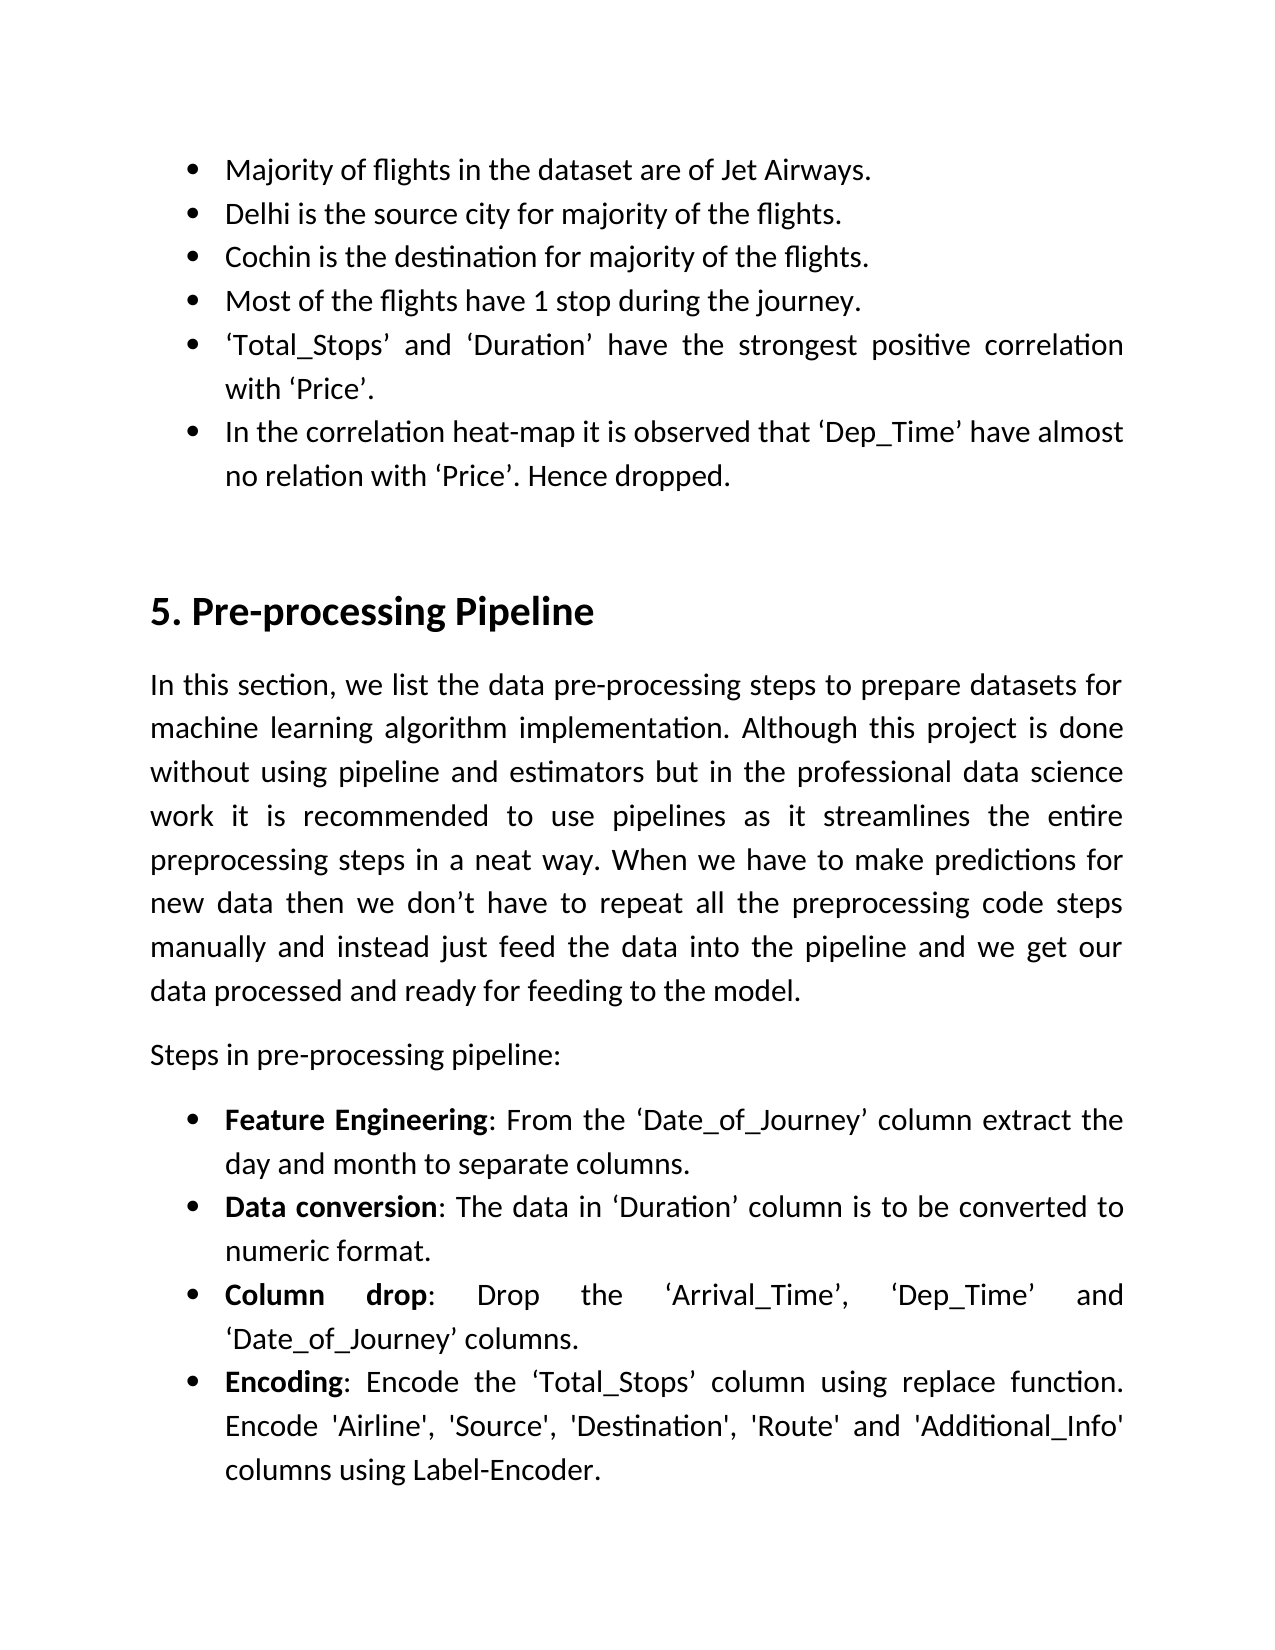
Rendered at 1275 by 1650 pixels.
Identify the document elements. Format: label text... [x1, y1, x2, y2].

list Most of the flights have 1 stop during the journey. [187, 281, 1125, 319]
list Delhi is the source city for majority of the flights. [187, 194, 1125, 232]
list Feature Engineering: From the ‘Date_of_Journey’ column extract the day and month to separate columns. [187, 1100, 1125, 1182]
list Majority of flights in the dataset are of Jet Airways. [187, 150, 1125, 188]
list Encoding: Encode the ‘Total_Stops’ column using replace function. Encode 'Airline', 'Source', 'Destination', 'Route' and 'Additional_Info' columns using Label-Encoder. [187, 1363, 1125, 1488]
text In this section, we list the data pre-processing steps to prepare datasets for machine learning algorithm implementation. Although this project is done without using pipeline and estimators but in the professional data science work it is recommended to use pipelines as it streamlines the entire preprocessing steps in a neat way. When we have to make predictions for new data then we don’t have to repeat all the preprocessing code steps manually and instead just feed the data into the pipeline and we get our data processed and ready for feeding to the model. [150, 665, 1125, 1009]
list Data conversion: The data in ‘Duration’ column is to be converted to numeric format. [187, 1188, 1125, 1269]
list In the correlation heat-map it is observed that ‘Dep_Time’ have almost no relation with ‘Price’. Hence dropped. [187, 412, 1125, 494]
list Cochin is the destination for majority of the flights. [187, 237, 1125, 276]
list Column drop: Drop the ‘Arrival_Time’, ‘Dep_Time’ and ‘Date_of_Journey’ columns. [187, 1275, 1125, 1357]
text Steps in pre-processing pipeline: [150, 1036, 1125, 1074]
text 5. Pre-processing Pipeline [150, 585, 1125, 636]
list ‘Total_Stops’ and ‘Duration’ have the strongest positive correlation with ‘Price’. [187, 325, 1125, 407]
